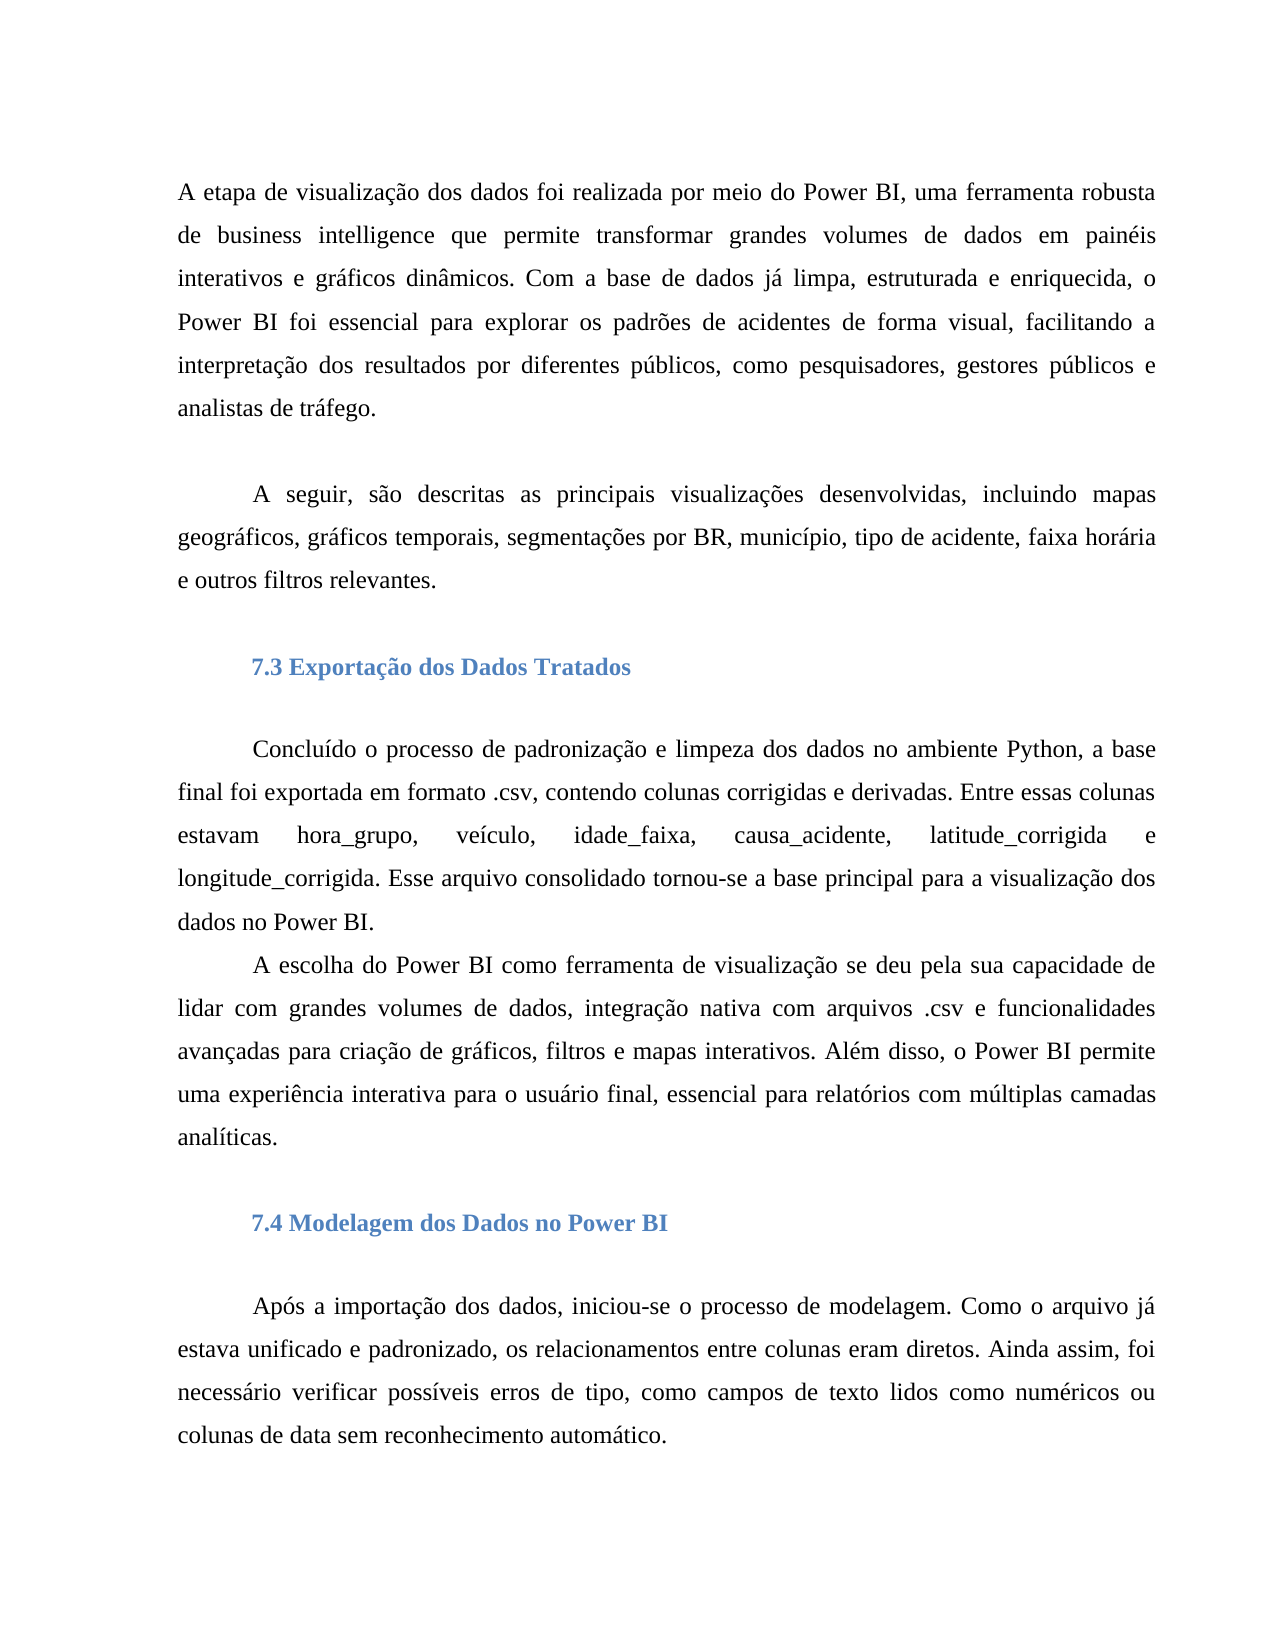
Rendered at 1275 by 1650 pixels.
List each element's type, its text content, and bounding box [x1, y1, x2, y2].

text Concluído o processo de padronização e limpeza dos dados no ambiente Python, a base final foi exportada em formato .csv, contendo colunas corrigidas e derivadas. Entre essas colunas estavam hora_grupo, veículo, idade_faixa, causa_acidente, latitude_corrigida e longitude_corrigida. Esse arquivo consolidado tornou-se a base principal para a visualização dos dados no Power BI. [177, 734, 1157, 935]
text A seguir, são descritas as principais visualizações desenvolvidas, incluindo mapas geográficos, gráficos temporais, segmentações por BR, município, tipo de acidente, faixa horária e outros filtros relevantes. [177, 479, 1157, 594]
text A escolha do Power BI como ferramenta de visualização se deu pela sua capacidade de lidar com grandes volumes de dados, integração nativa com arquivos .csv e funcionalidades avançadas para criação de gráficos, filtros e mapas interativos. Além disso, o Power BI permite uma experiência interativa para o usuário final, essencial para relatórios com múltiplas camadas analíticas. [177, 950, 1157, 1151]
text Após a importação dos dados, iniciou-se o processo de modelagem. Como o arquivo já estava unificado e padronizado, os relacionamentos entre colunas eram diretos. Ainda assim, foi necessário verificar possíveis erros de tipo, como campos de texto lidos como numéricos ou colunas de data sem reconhecimento automático. [177, 1291, 1157, 1449]
subtitle 7.4 Modelagem dos Dados no Power BI [177, 1208, 1157, 1237]
text A etapa de visualização dos dados foi realizada por meio do Power BI, uma ferramenta robusta de business intelligence que permite transformar grandes volumes de dados em painéis interativos e gráficos dinâmicos. Com a base de dados já limpa, estruturada e enriquecida, o Power BI foi essencial para explorar os padrões de acidentes de forma visual, facilitando a interpretação dos resultados por diferentes públicos, como pesquisadores, gestores públicos e analistas de tráfego. [177, 177, 1157, 422]
subtitle 7.3 Exportação dos Dados Tratados [177, 652, 1157, 680]
